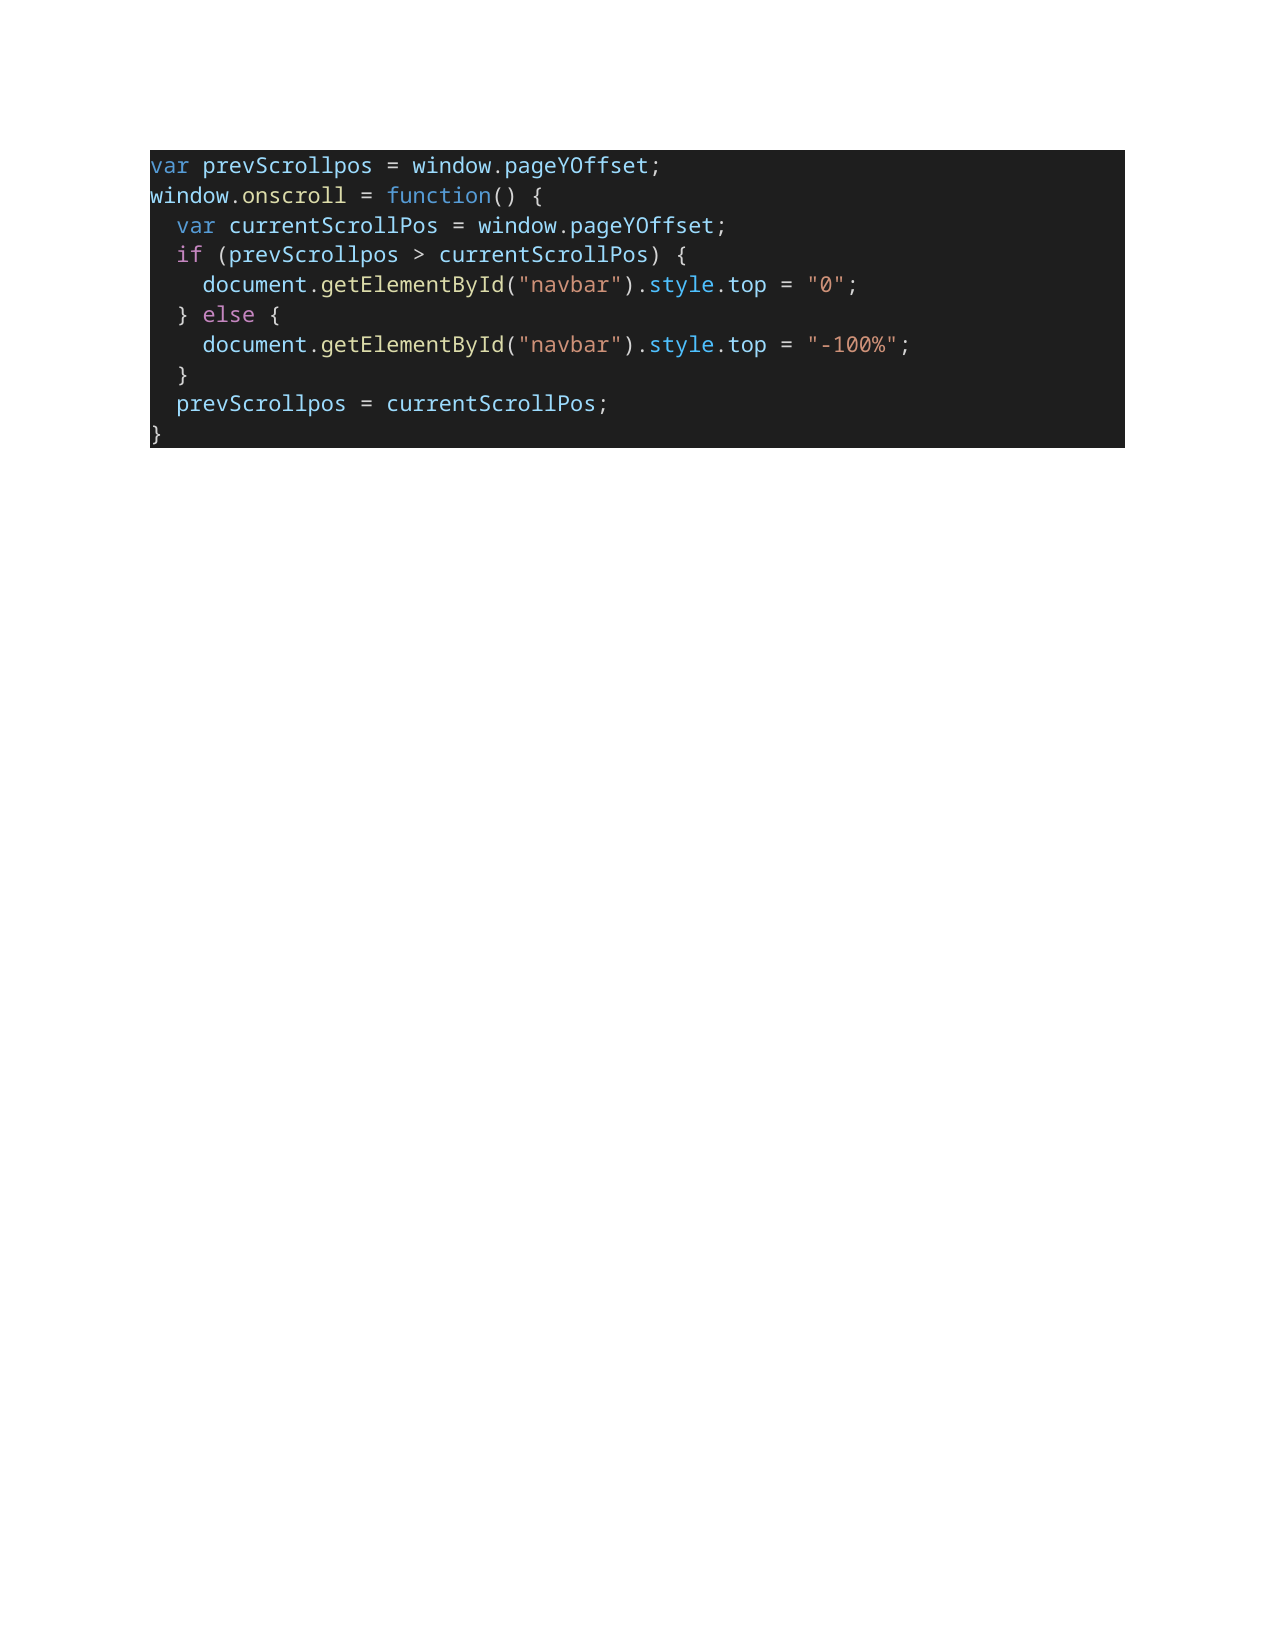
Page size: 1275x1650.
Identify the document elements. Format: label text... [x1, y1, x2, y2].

text var prevScrollpos = window.pageYOffset; [150, 150, 1125, 180]
text if (prevScrollpos > currentScrollPos) { [150, 239, 1125, 269]
text document.getElementById("navbar").style.top = "-100%"; [150, 329, 1125, 358]
text prevScrollpos = currentScrollPos; [150, 388, 1125, 418]
text var currentScrollPos = window.pageYOffset; [150, 209, 1125, 239]
text window.onscroll = function() { [150, 180, 1125, 209]
text } [150, 358, 1125, 388]
text } [150, 418, 1125, 448]
text document.getElementById("navbar").style.top = "0"; [150, 269, 1125, 299]
text } else { [150, 299, 1125, 329]
